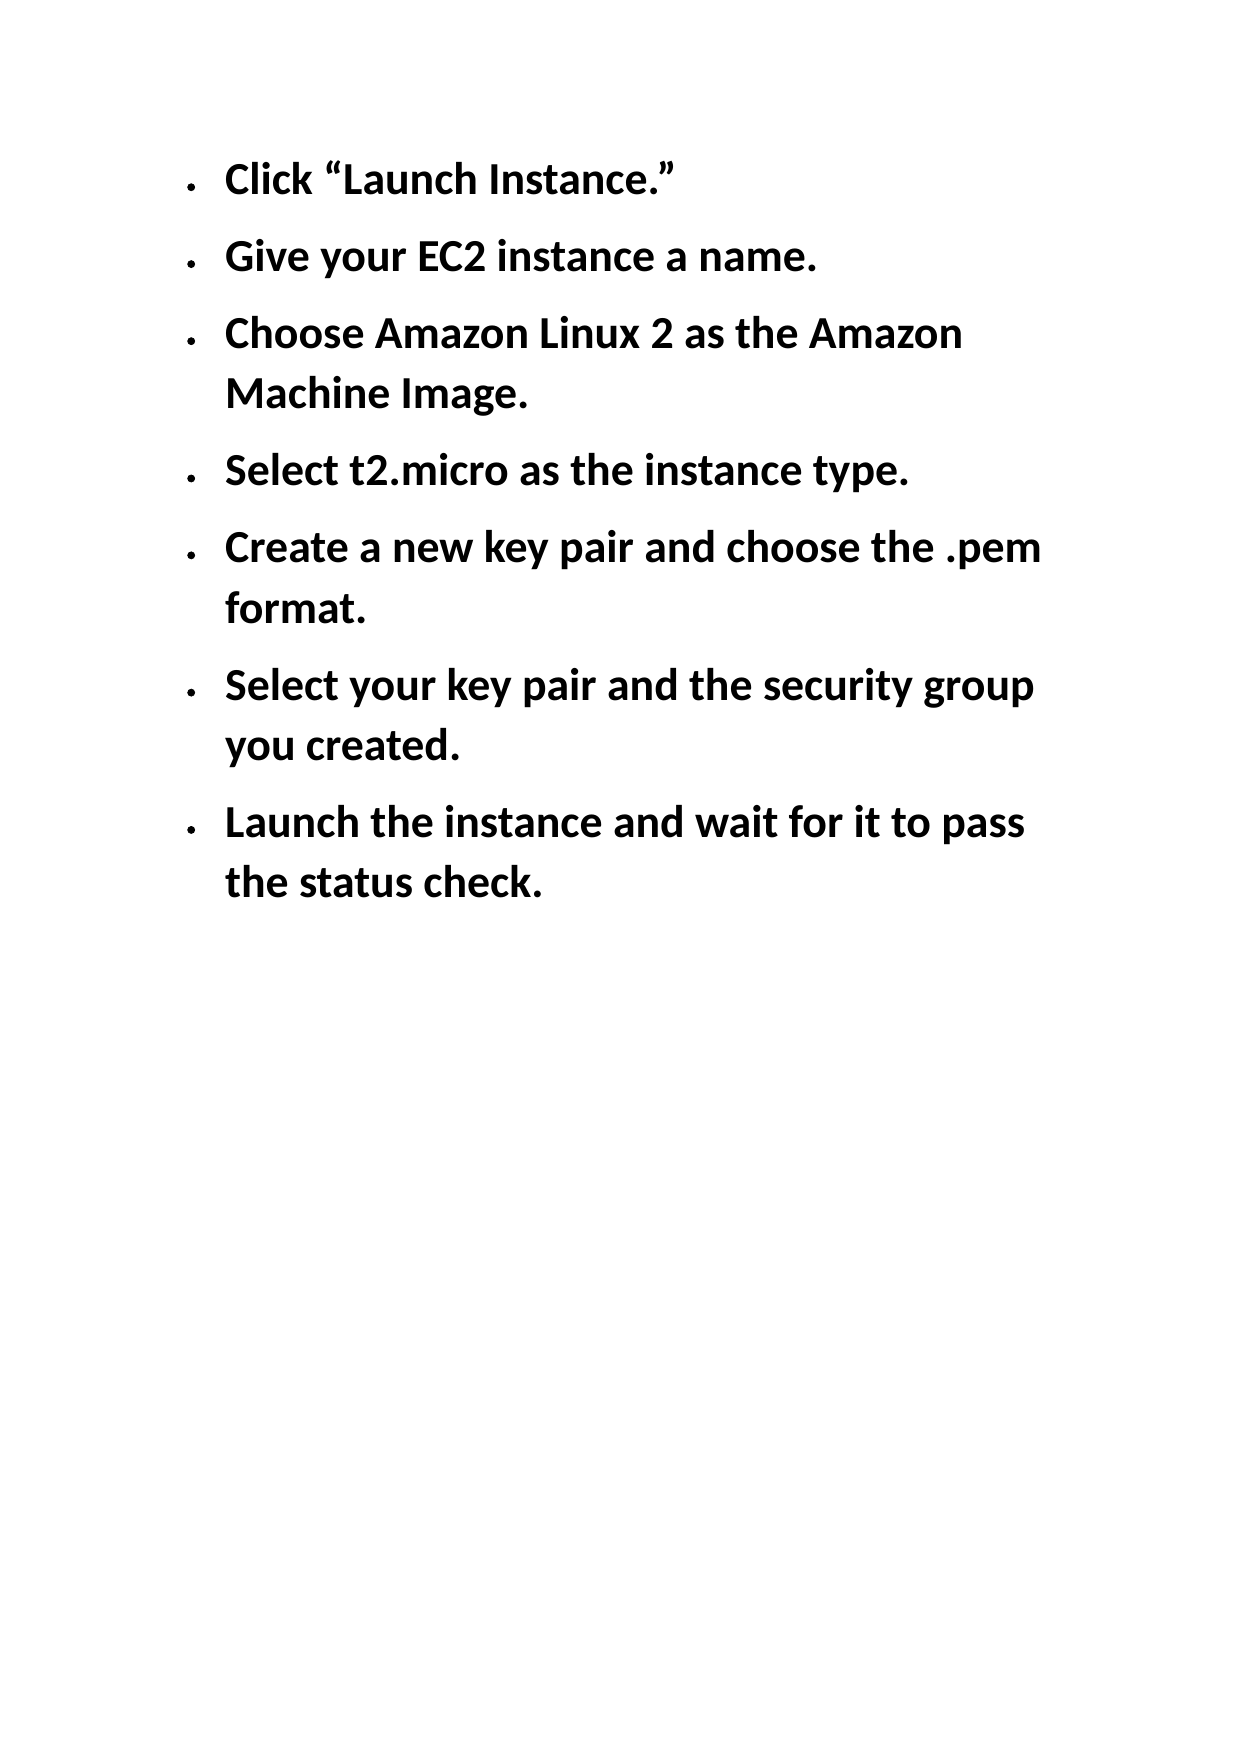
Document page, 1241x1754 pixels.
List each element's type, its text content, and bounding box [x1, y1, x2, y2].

list Create a new key pair and choose the .pem format. [187, 518, 1090, 634]
list Select your key pair and the security group you created. [187, 656, 1090, 772]
list Select t2.micro as the instance type. [187, 441, 1090, 497]
list Launch the instance and wait for it to pass the status check. [187, 793, 1090, 909]
list Give your EC2 instance a name. [187, 227, 1090, 283]
list Click “Launch Instance.” [187, 150, 1090, 206]
list Choose Amazon Linux 2 as the Amazon Machine Image. [187, 304, 1090, 420]
